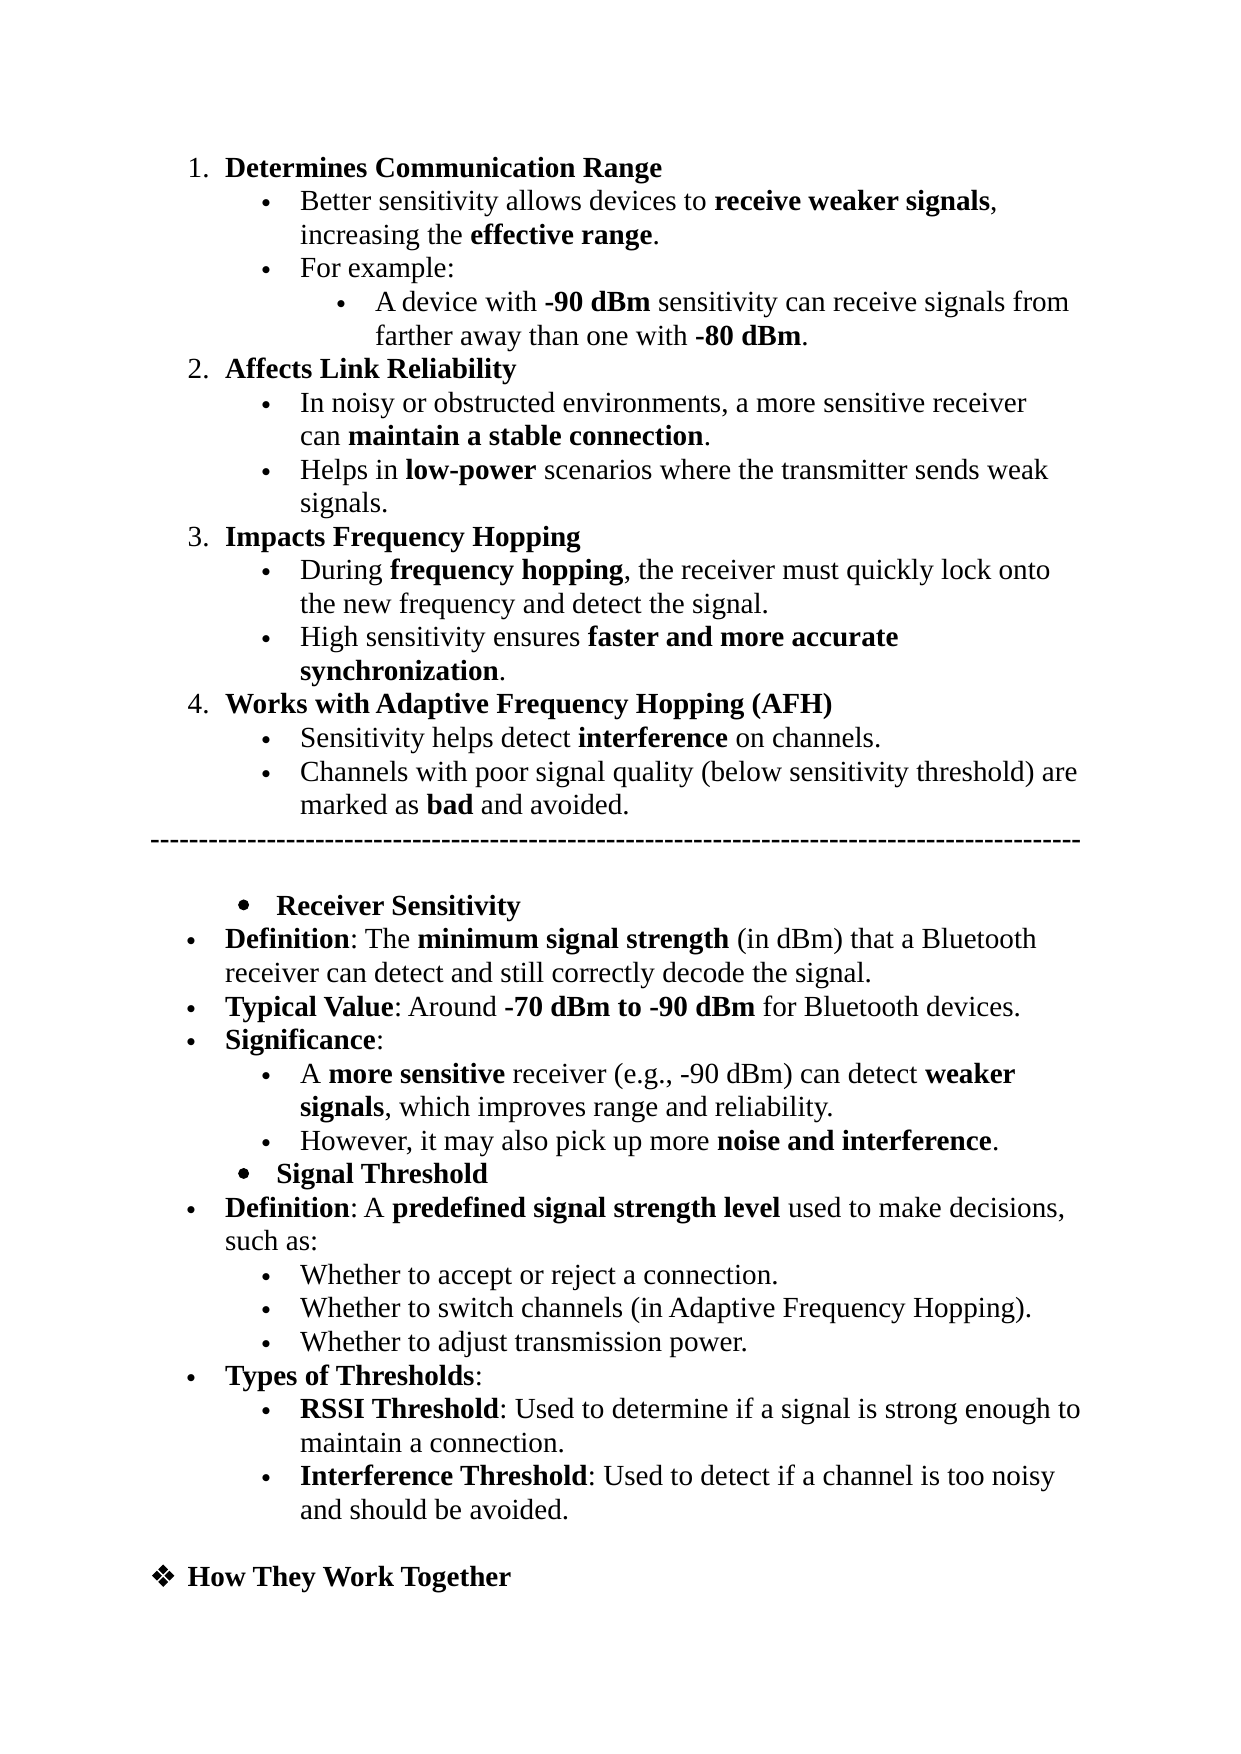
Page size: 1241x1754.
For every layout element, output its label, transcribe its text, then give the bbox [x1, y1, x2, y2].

list Better sensitivity allows devices to receive weaker signals, increasing the effective range. [262, 183, 1090, 251]
list Impacts Frequency Hopping [187, 519, 1090, 552]
list Whether to adjust transmission power. [262, 1324, 1090, 1358]
list Whether to switch channels (in Adaptive Frequency Hopping). [262, 1291, 1090, 1324]
list Works with Adaptive Frequency Hopping (AFH) [187, 687, 1090, 720]
list However, it may also pick up more noise and interference. [262, 1123, 1090, 1156]
list For example: [262, 251, 1090, 284]
list Definition: A predefined signal strength level used to make decisions, such as: [187, 1190, 1090, 1257]
list Signal Threshold [238, 1156, 1090, 1190]
list Types of Thresholds: [187, 1358, 1090, 1391]
list Receiver Sensitivity [238, 888, 1090, 922]
list Determines Communication Range [187, 150, 1090, 183]
list Definition: The minimum signal strength (in dBm) that a Bluetooth receiver can detect and still correctly decode the signal. [187, 922, 1090, 989]
list A more sensitive receiver (e.g., -90 dBm) can detect weaker signals, which improves range and reliability. [262, 1056, 1090, 1123]
list How They Work Together [150, 1559, 1090, 1593]
list Whether to accept or reject a connection. [262, 1257, 1090, 1291]
list Channels with poor signal quality (below sensitivity threshold) are marked as bad and avoided. [262, 754, 1090, 821]
list Significance: [187, 1022, 1090, 1056]
list Helps in low-power scenarios where the transmitter sends weak signals. [262, 452, 1090, 519]
text ------------------------------------------------------------------------------------------------ [150, 821, 1090, 854]
list During frequency hopping, the receiver must quickly lock onto the new frequency and detect the signal. [262, 552, 1090, 619]
list High sensitivity ensures faster and more accurate synchronization. [262, 619, 1090, 687]
list Affects Link Reliability [187, 351, 1090, 385]
list Interference Threshold: Used to detect if a channel is too noisy and should be avoided. [262, 1458, 1090, 1525]
list Typical Value: Around -70 dBm to -90 dBm for Bluetooth devices. [187, 989, 1090, 1022]
list RSSI Threshold: Used to determine if a signal is strong enough to maintain a connection. [262, 1391, 1090, 1458]
list In noisy or obstructed environments, a more sensitive receiver can maintain a stable connection. [262, 385, 1090, 452]
list A device with -90 dBm sensitivity can receive signals from farther away than one with -80 dBm. [337, 284, 1090, 351]
list Sensitivity helps detect interference on channels. [262, 720, 1090, 754]
